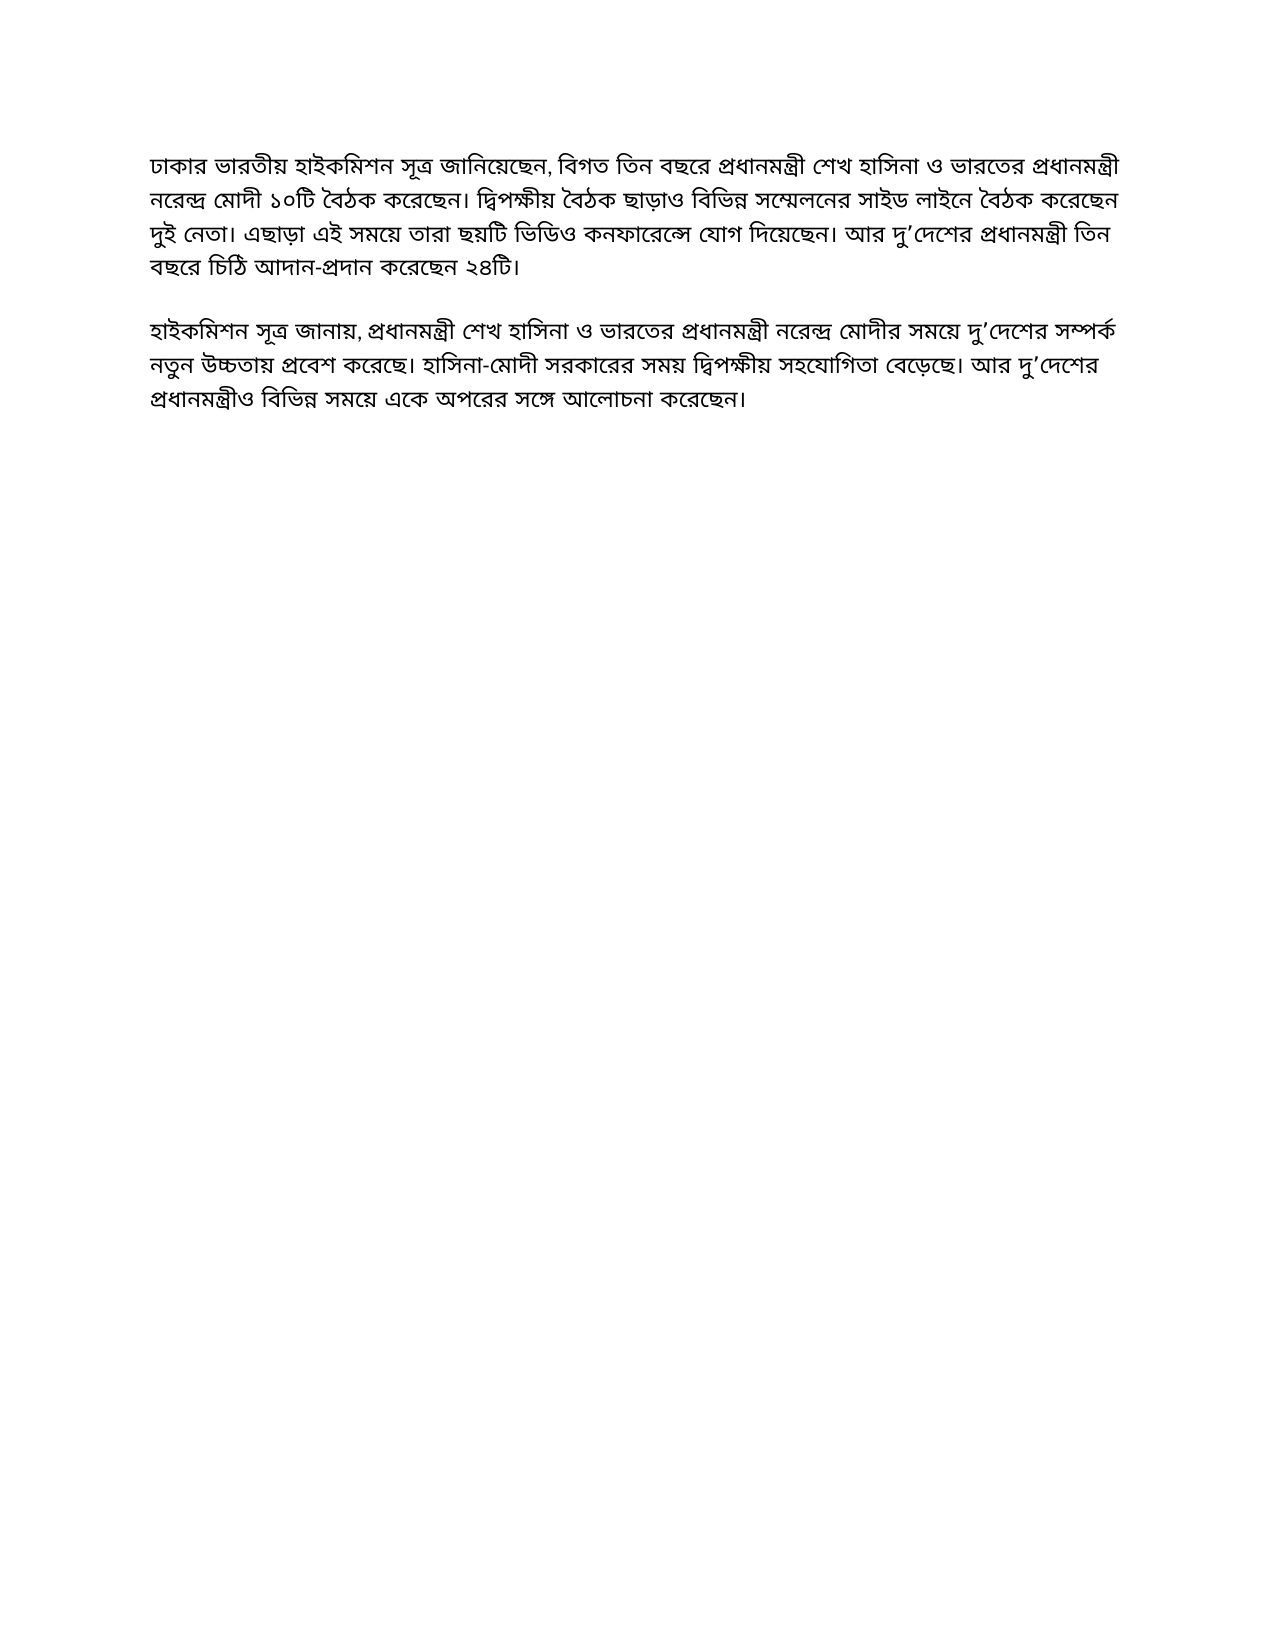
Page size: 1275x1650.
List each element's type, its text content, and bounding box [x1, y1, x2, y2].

text ঢাকার ভারতীয় হাইকমিশন সূত্র জানিয়েছেন, বিগত তিন বছরে প্রধানমন্ত্রী শেখ হাসিনা ও ভারতের প্রধানমন্ত্রী নরেন্দ্র মোদী ১০টি বৈঠক করেছেন। দ্বিপক্ষীয় বৈঠক ছাড়াও বিভিন্ন সম্মেলনের সাইড লাইনে বৈঠক করেছেন দুই নেতা। এছাড়া এই সময়ে তারা ছয়টি ভিডিও কনফারেন্সে যোগ দিয়েছেন। আর দু’দেশের প্রধানমন্ত্রী তিন বছরে চিঠি আদান-প্রদান করেছেন ২৪টি। হাইকমিশন সূত্র জানায়, প্রধানমন্ত্রী শেখ হাসিনা ও ভারতের প্রধানমন্ত্রী নরেন্দ্র মোদীর সময়ে দু’দেশের সম্পর্ক নতুন উচ্চতায় প্রবেশ করেছে। হাসিনা-মোদী সরকারের সময় দ্বিপক্ষীয় সহযোগিতা বেড়েছে। আর দু’দেশের প্রধানমন্ত্রীও বিভিন্ন সময়ে একে অপরের সঙ্গে আলোচনা করেছেন। [150, 150, 1125, 414]
